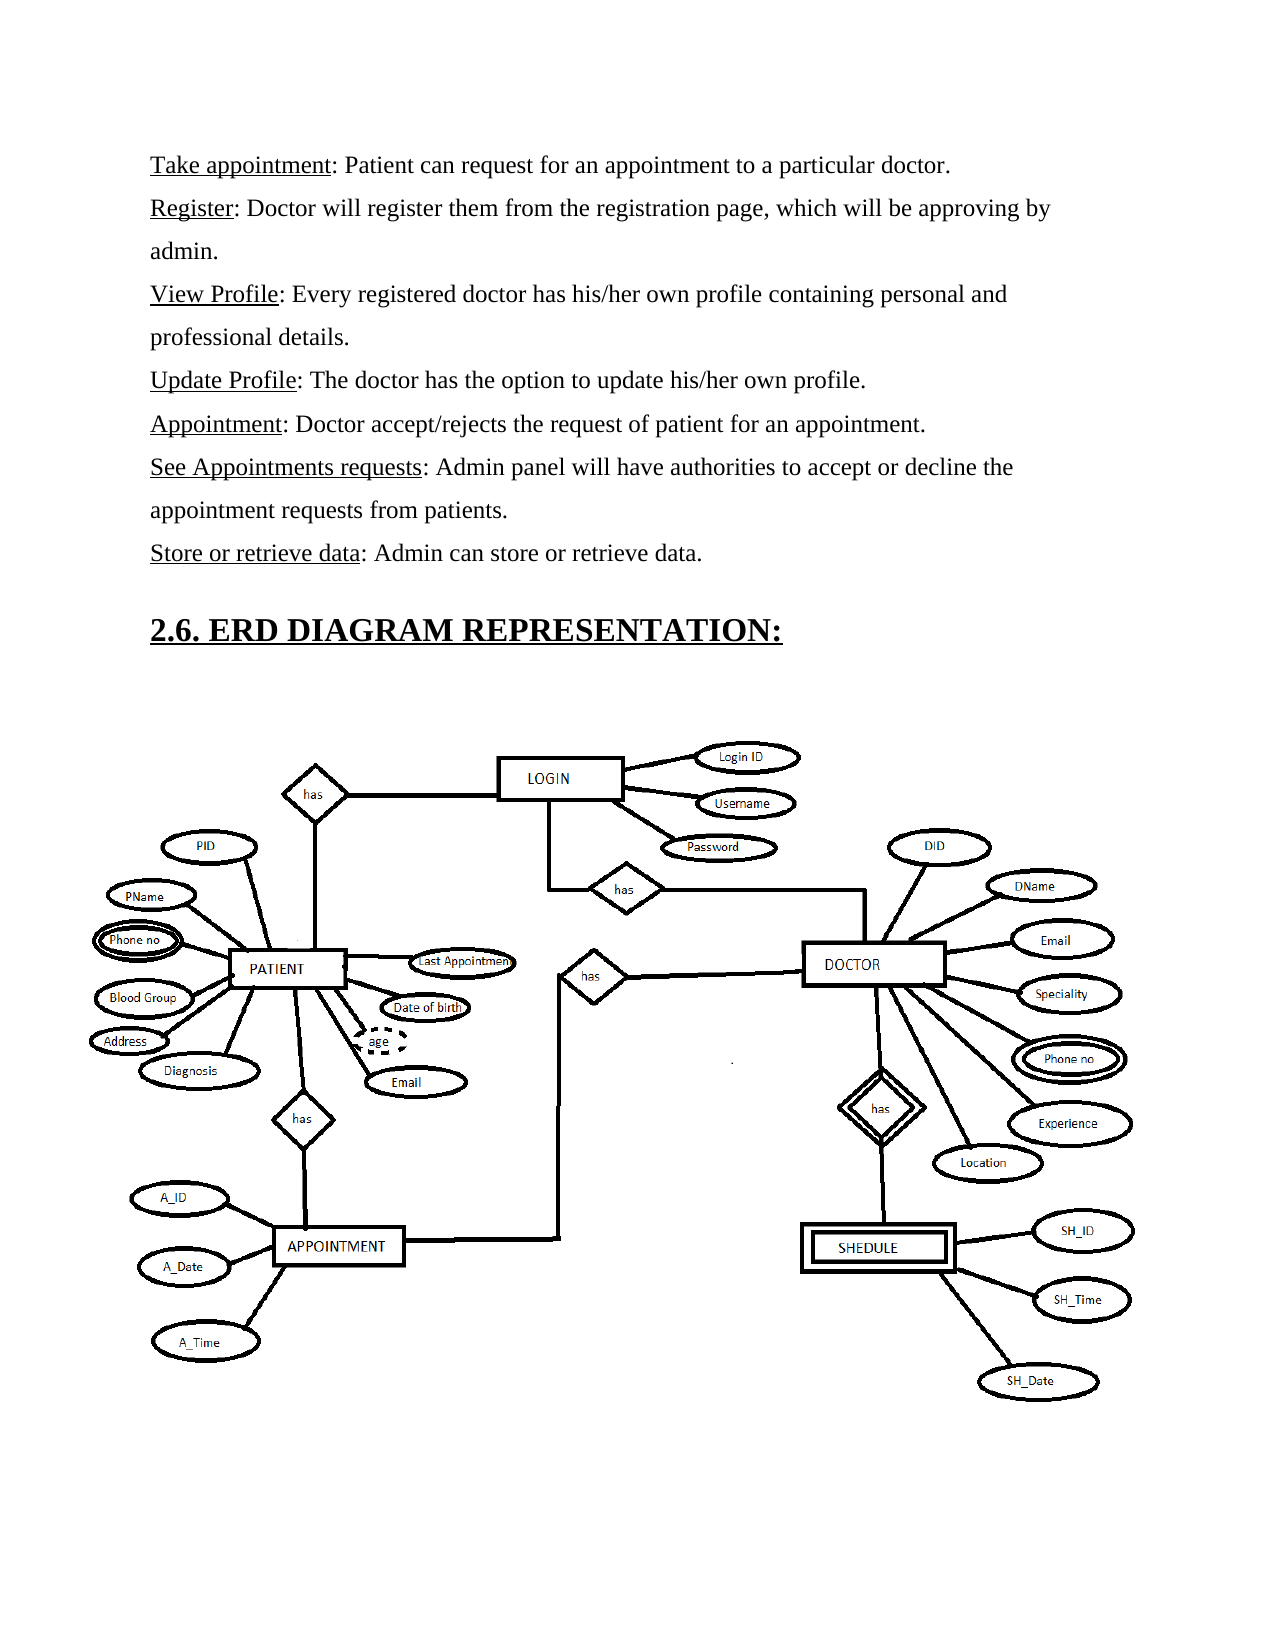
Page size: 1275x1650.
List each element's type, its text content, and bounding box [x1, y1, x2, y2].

text Appointment: Doctor accept/rejects the request of patient for an appointment. [150, 409, 1125, 437]
text See Appointments requests: Admin panel will have authorities to accept or decline the appointment requests from patients. [150, 452, 1125, 524]
text 2.6. ERD DIAGRAM REPRESENTATION: [150, 610, 1125, 648]
picture [79, 727, 1200, 1617]
text View Profile: Every registered doctor has his/her own profile containing personal and professional details. [150, 279, 1125, 351]
text Update Profile: The doctor has the option to update his/her own profile. [150, 366, 1125, 394]
text Store or retrieve data: Admin can store or retrieve data. [150, 538, 1125, 567]
text Take appointment: Patient can request for an appointment to a particular doctor. [150, 150, 1125, 179]
text Register: Doctor will register them from the registration page, which will be approving by admin. [150, 193, 1125, 265]
